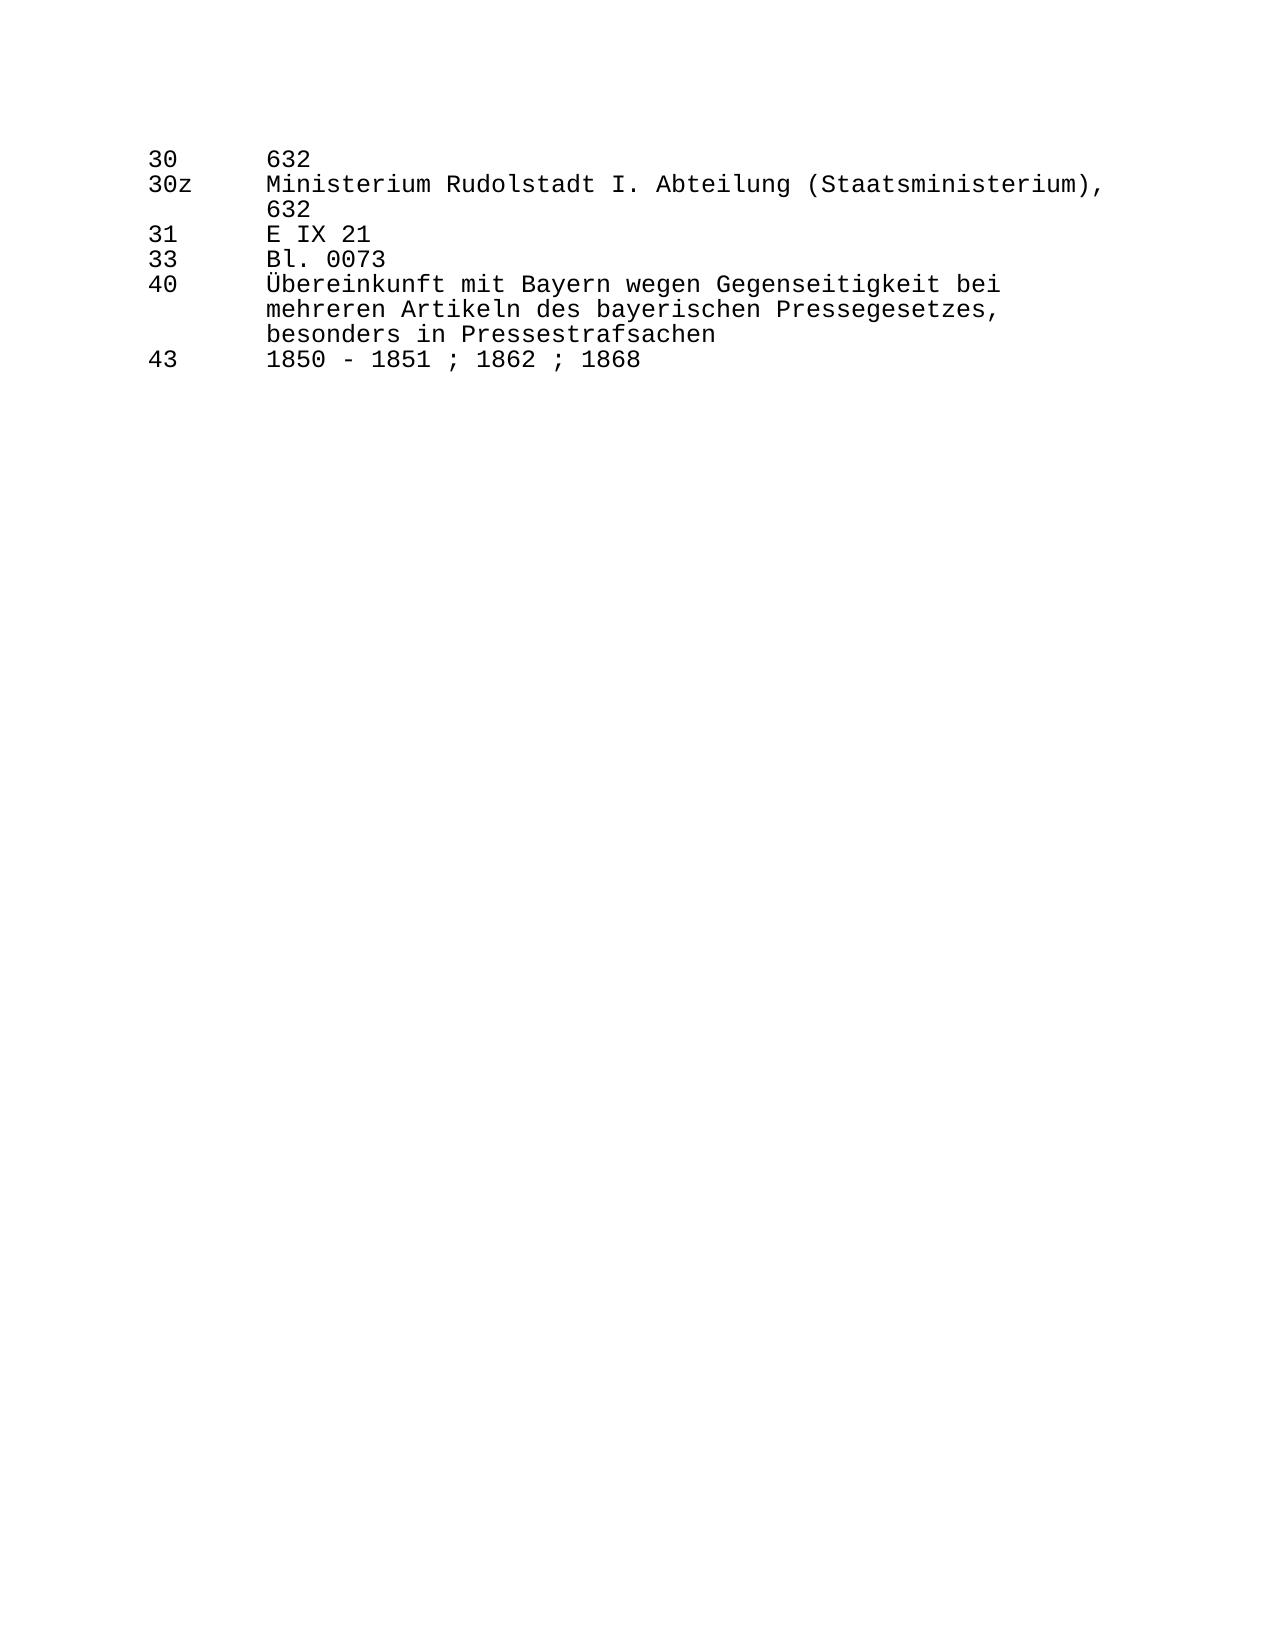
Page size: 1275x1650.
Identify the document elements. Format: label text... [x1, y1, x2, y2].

text 31 E IX 21 [148, 223, 1127, 248]
text 30z Ministerium Rudolstadt I. Abteilung (Staatsministerium), 632 [148, 173, 1127, 223]
text 33 Bl. 0073 [148, 248, 1127, 273]
text 30 632 [148, 148, 1127, 173]
text 43 1850 - 1851 ; 1862 ; 1868 [148, 348, 1127, 373]
text 40 Übereinkunft mit o[Bayern]o wegen Gegenseitigkeit bei mehreren Artikeln des s[2{bayerische<s>}n 1{Pressegesetz}es]s, besonders in s[Pressestrafsache]sn [148, 273, 1127, 348]
